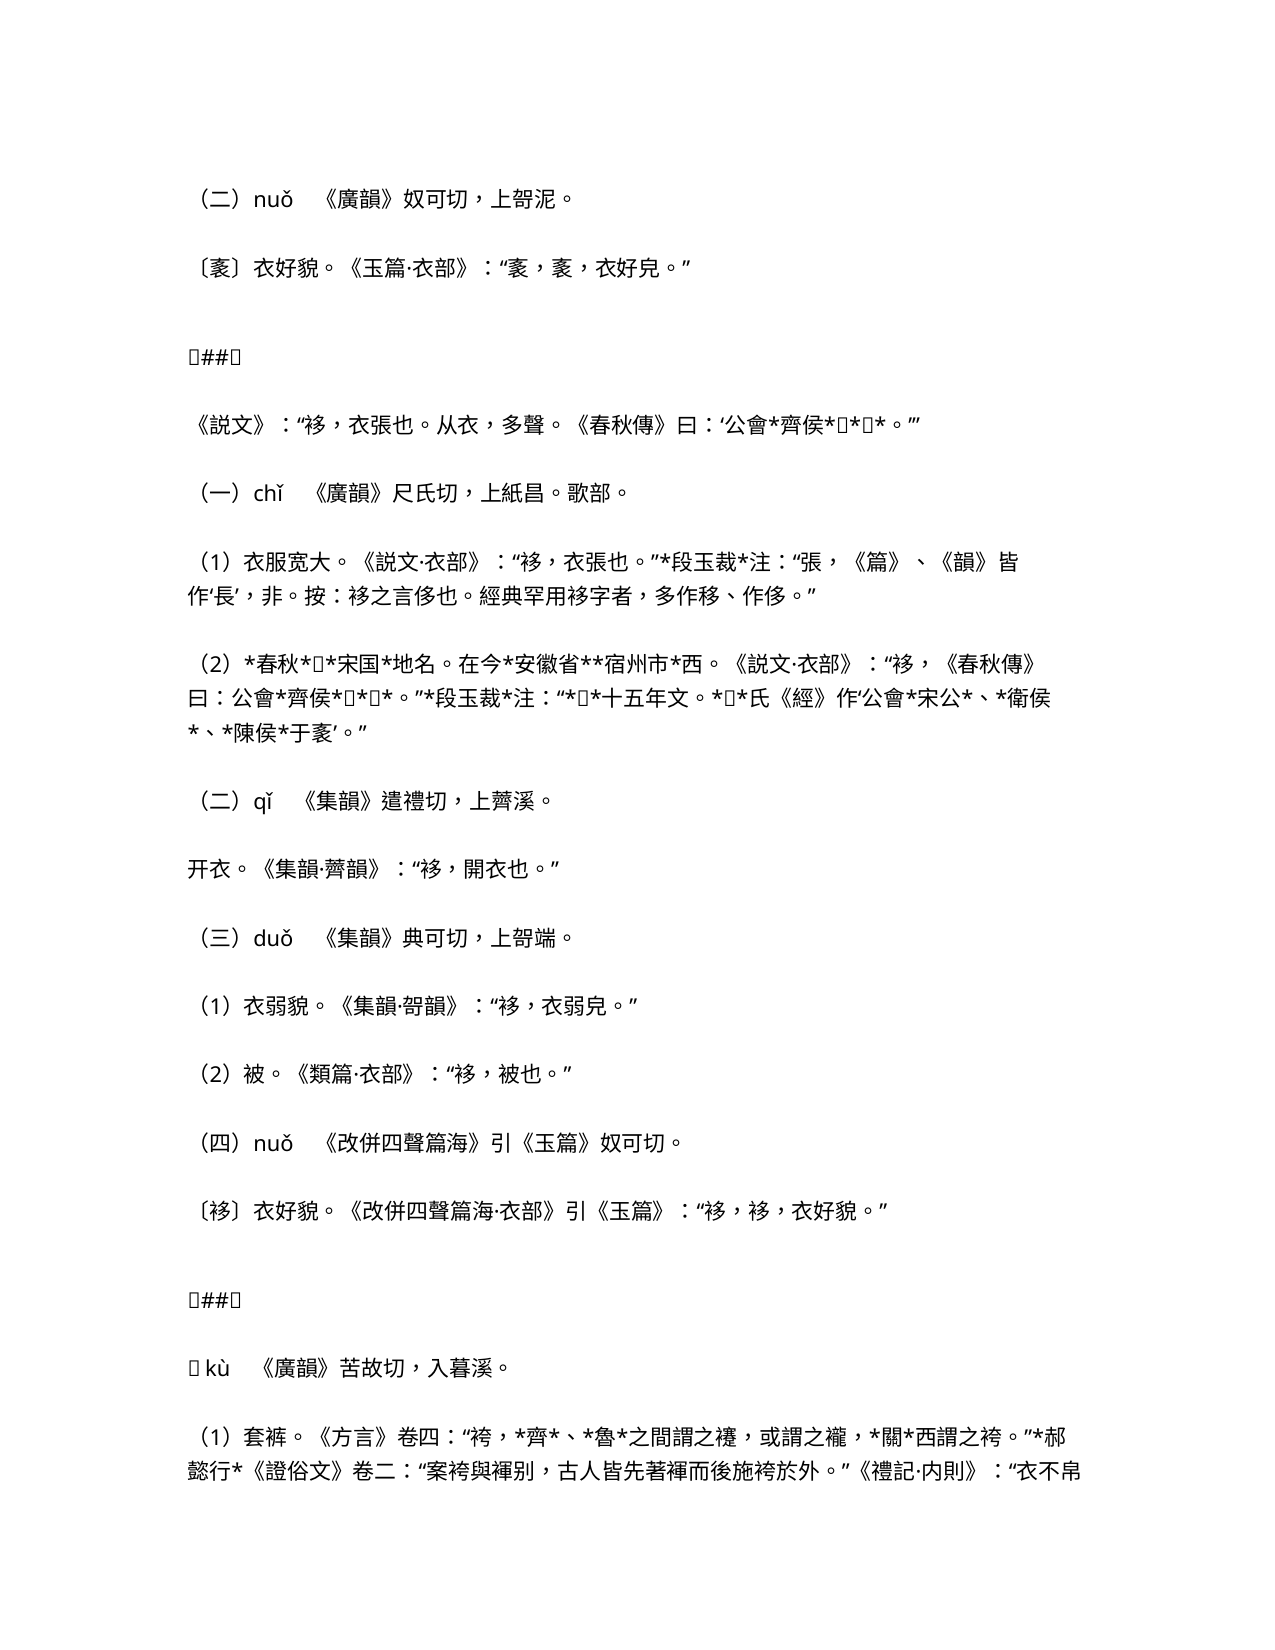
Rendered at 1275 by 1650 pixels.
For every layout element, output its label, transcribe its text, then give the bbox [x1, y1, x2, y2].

text 袳##袳 《説文》：“袳，衣張也。从衣，多聲。《春秋傳》曰：‘公會*齊侯*于*袳*。’” （一）chǐ 《廣韻》尺氏切，上紙昌。歌部。 （1）衣服宽大。《説文·衣部》：“袳，衣張也。”*段玉裁*注：“張，《篇》、《韻》皆作‘長’，非。按：袳之言侈也。經典罕用袳字者，多作移、作侈。” （2）*春秋*时*宋国*地名。在今*安徽省**宿州市*西。《説文·衣部》：“袳，《春秋傳》曰：公會*齊侯*于*袳*。”*段玉裁*注：“*桓*十五年文。*左*氏《經》作‘公會*宋公*、*衛侯*、*陳侯*于袲’。” （二）qǐ 《集韻》遣禮切，上薺溪。 开衣。《集韻·薺韻》：“袳，開衣也。” （三）duǒ 《集韻》典可切，上哿端。 （1）衣弱貌。《集韻·哿韻》：“袳，衣弱皃。” （2）被。《類篇·衣部》：“袳，被也。” （四）nuǒ 《改併四聲篇海》引《玉篇》奴可切。 〔𧙃袳〕衣好貌。《改併四聲篇海·衣部》引《玉篇》：“袳，𧙃袳，衣好貌。” [187, 342, 1087, 1260]
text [187, 1285, 1087, 1486]
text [187, 150, 1087, 316]
